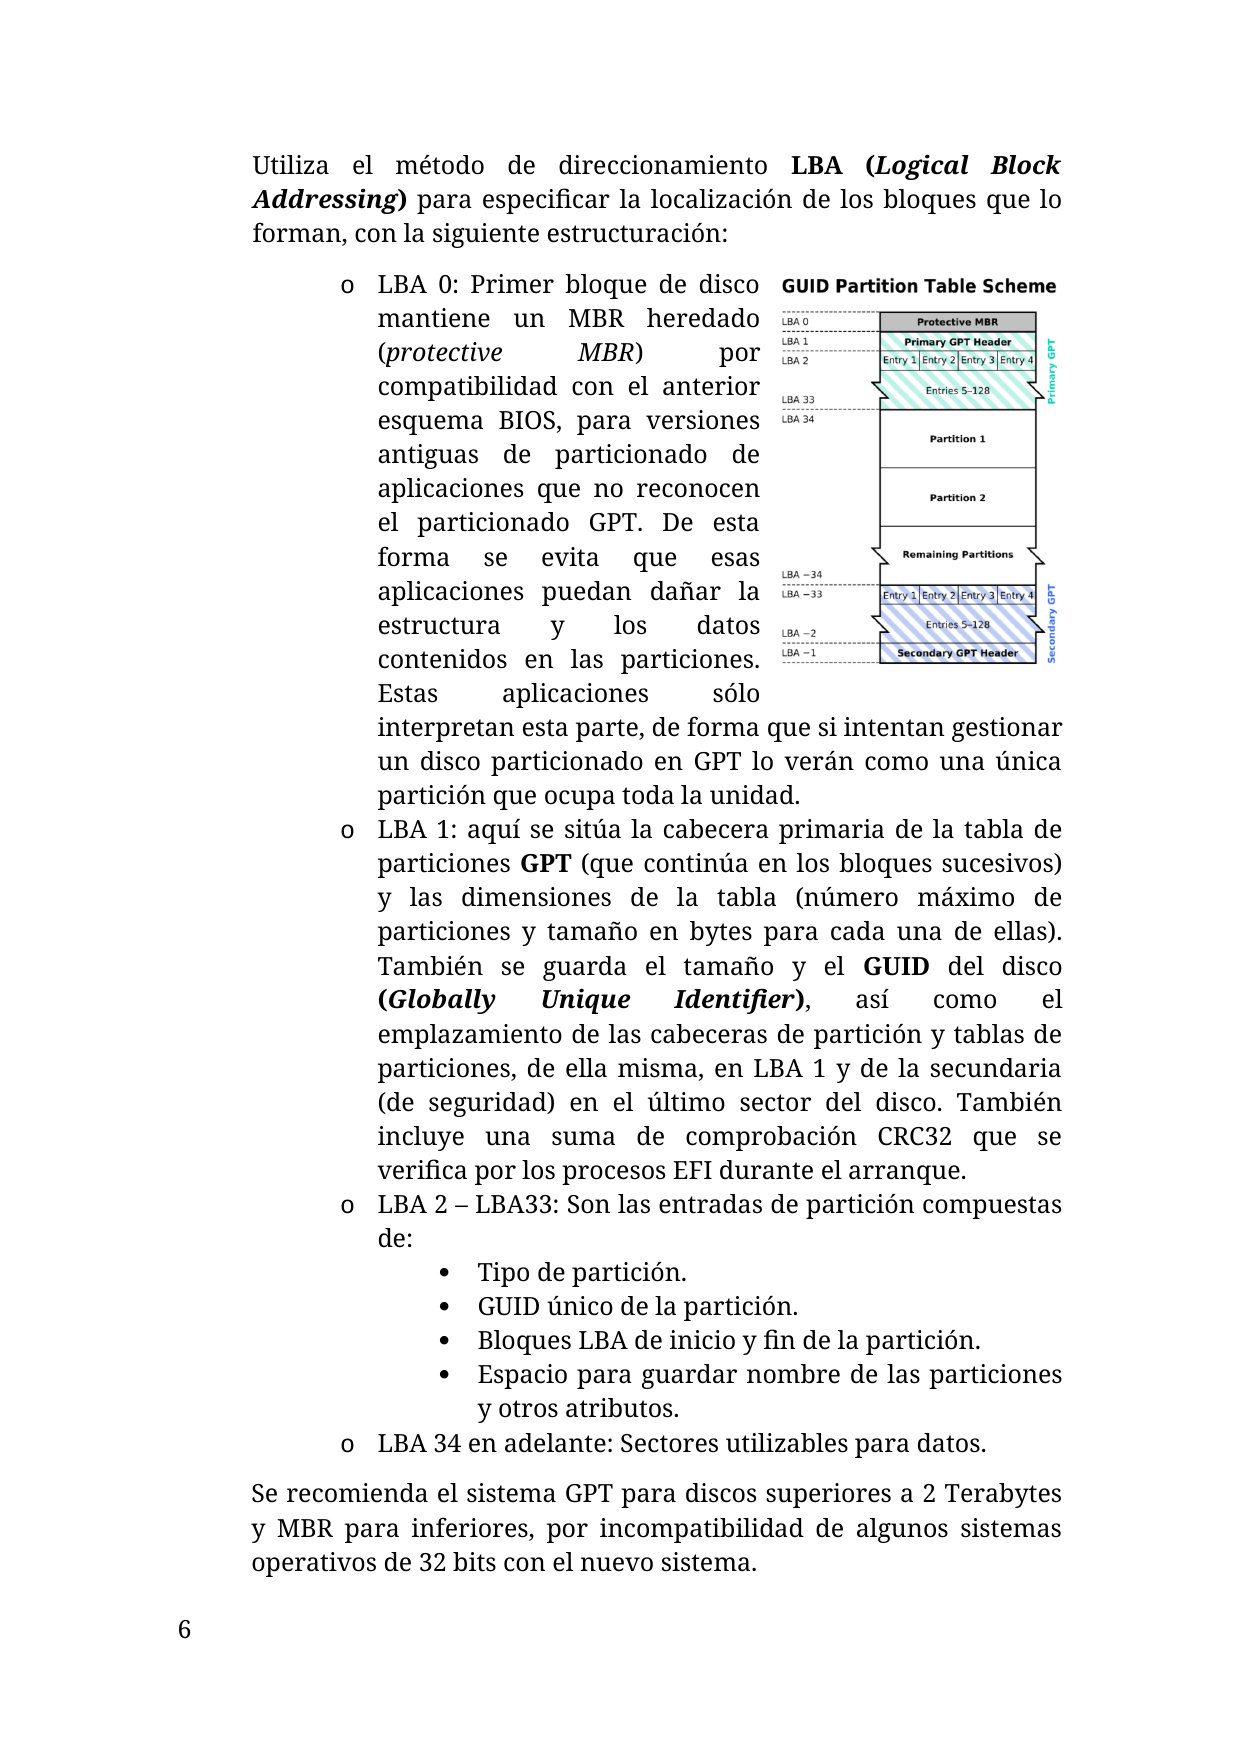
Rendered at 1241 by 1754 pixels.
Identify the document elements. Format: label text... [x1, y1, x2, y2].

list GUID único de la partición. [440, 1289, 1063, 1323]
text Se recomienda el sistema GPT para discos superiores a 2 Terabytes y MBR para inferiores, por incompatibilidad de algunos sistemas operativos de 32 bits con el nuevo sistema. [251, 1476, 1063, 1578]
list LBA 1: aquí se sitúa la cabecera primaria de la tabla de particiones GPT (que continúa en los bloques sucesivos) y las dimensiones de la tabla (número máximo de particiones y tamaño en bytes para cada una de ellas). También se guarda el tamaño y el GUID del disco (Globally Unique Identifier), así como el emplazamiento de las cabeceras de partición y tablas de particiones, de ella misma, en LBA 1 y de la secundaria (de seguridad) en el último sector del disco. También incluye una suma de comprobación CRC32 que se verifica por los procesos EFI durante el arranque. [340, 812, 1063, 1187]
list LBA 34 en adelante: Sectores utilizables para datos. [340, 1425, 1063, 1459]
list Tipo de partición. [440, 1255, 1063, 1289]
picture [779, 266, 1063, 681]
text Utiliza el método de direccionamiento LBA (Logical Block Addressing) para especificar la localización de los bloques que lo forman, con la siguiente estructuración: [252, 148, 1063, 250]
list Espacio para guardar nombre de las particiones y otros atributos. [440, 1357, 1063, 1425]
list LBA 2 – LBA33: Son las entradas de partición compuestas de: [340, 1187, 1063, 1255]
list Bloques LBA de inicio y fin de la partición. [440, 1323, 1063, 1357]
